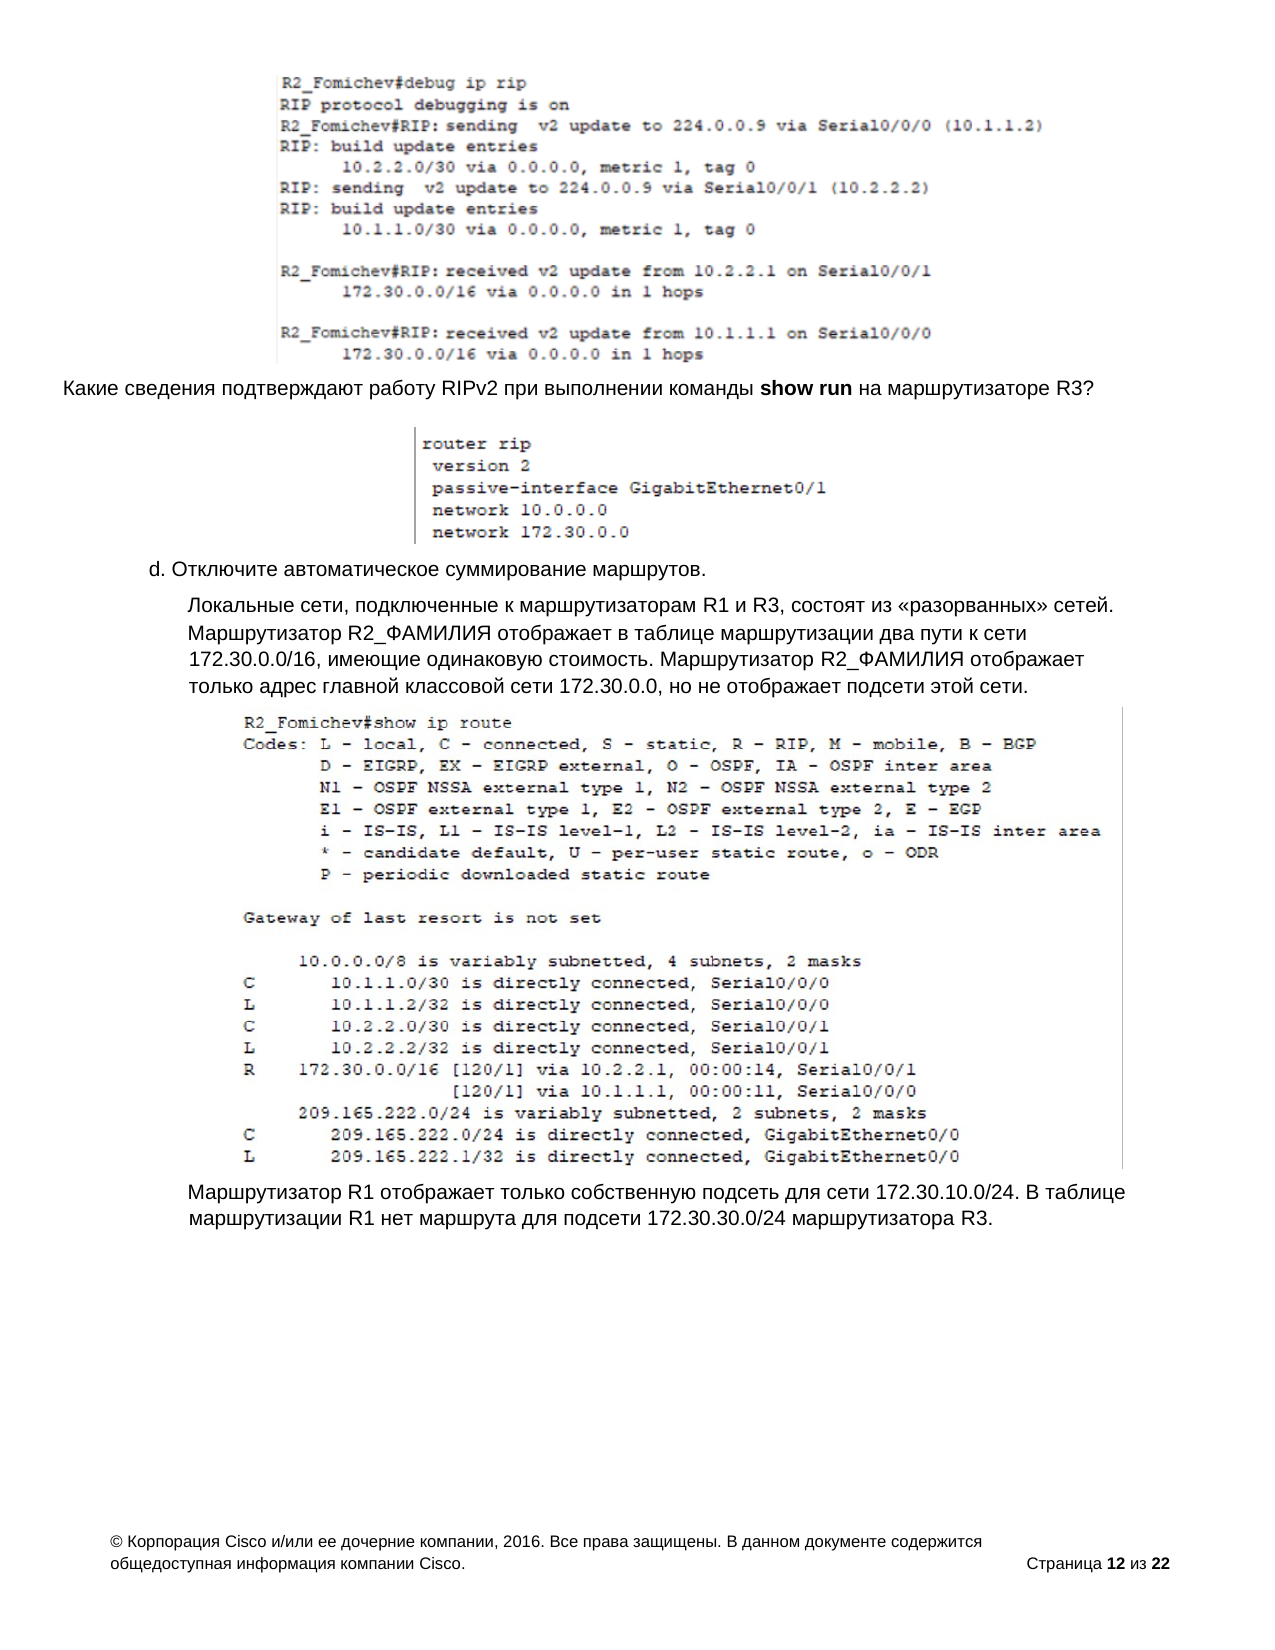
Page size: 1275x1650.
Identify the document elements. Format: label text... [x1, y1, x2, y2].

text d. Отключите автоматическое суммирование маршрутов. [148, 557, 1177, 581]
picture [241, 707, 1123, 1169]
text Маршрутизатор R2_ФАМИЛИЯ отображает в таблице маршрутизации два пути к сети 172.30.0.0/16, имеющие одинаковую стоимость. Маршрутизатор R2_ФАМИЛИЯ отображает только адрес главной классовой сети 172.30.0.0, но не отображает подсети этой сети. [187, 621, 1154, 697]
text Маршрутизатор R1 отображает только собственную подсеть для сети 172.30.10.0/24. В таблице маршрутизации R1 нет маршрута для подсети 172.30.30.0/24 маршрутизатора R3. [187, 1179, 1177, 1230]
text Локальные сети, подключенные к маршрутизаторам R1 и R3, состоят из «разорванных» сетей. [187, 593, 1177, 617]
picture [414, 427, 852, 544]
picture [276, 75, 1050, 364]
text Какие сведения подтверждают работу RIPv2 при выполнении команды show run на маршрутизаторе R3? [62, 376, 1204, 426]
